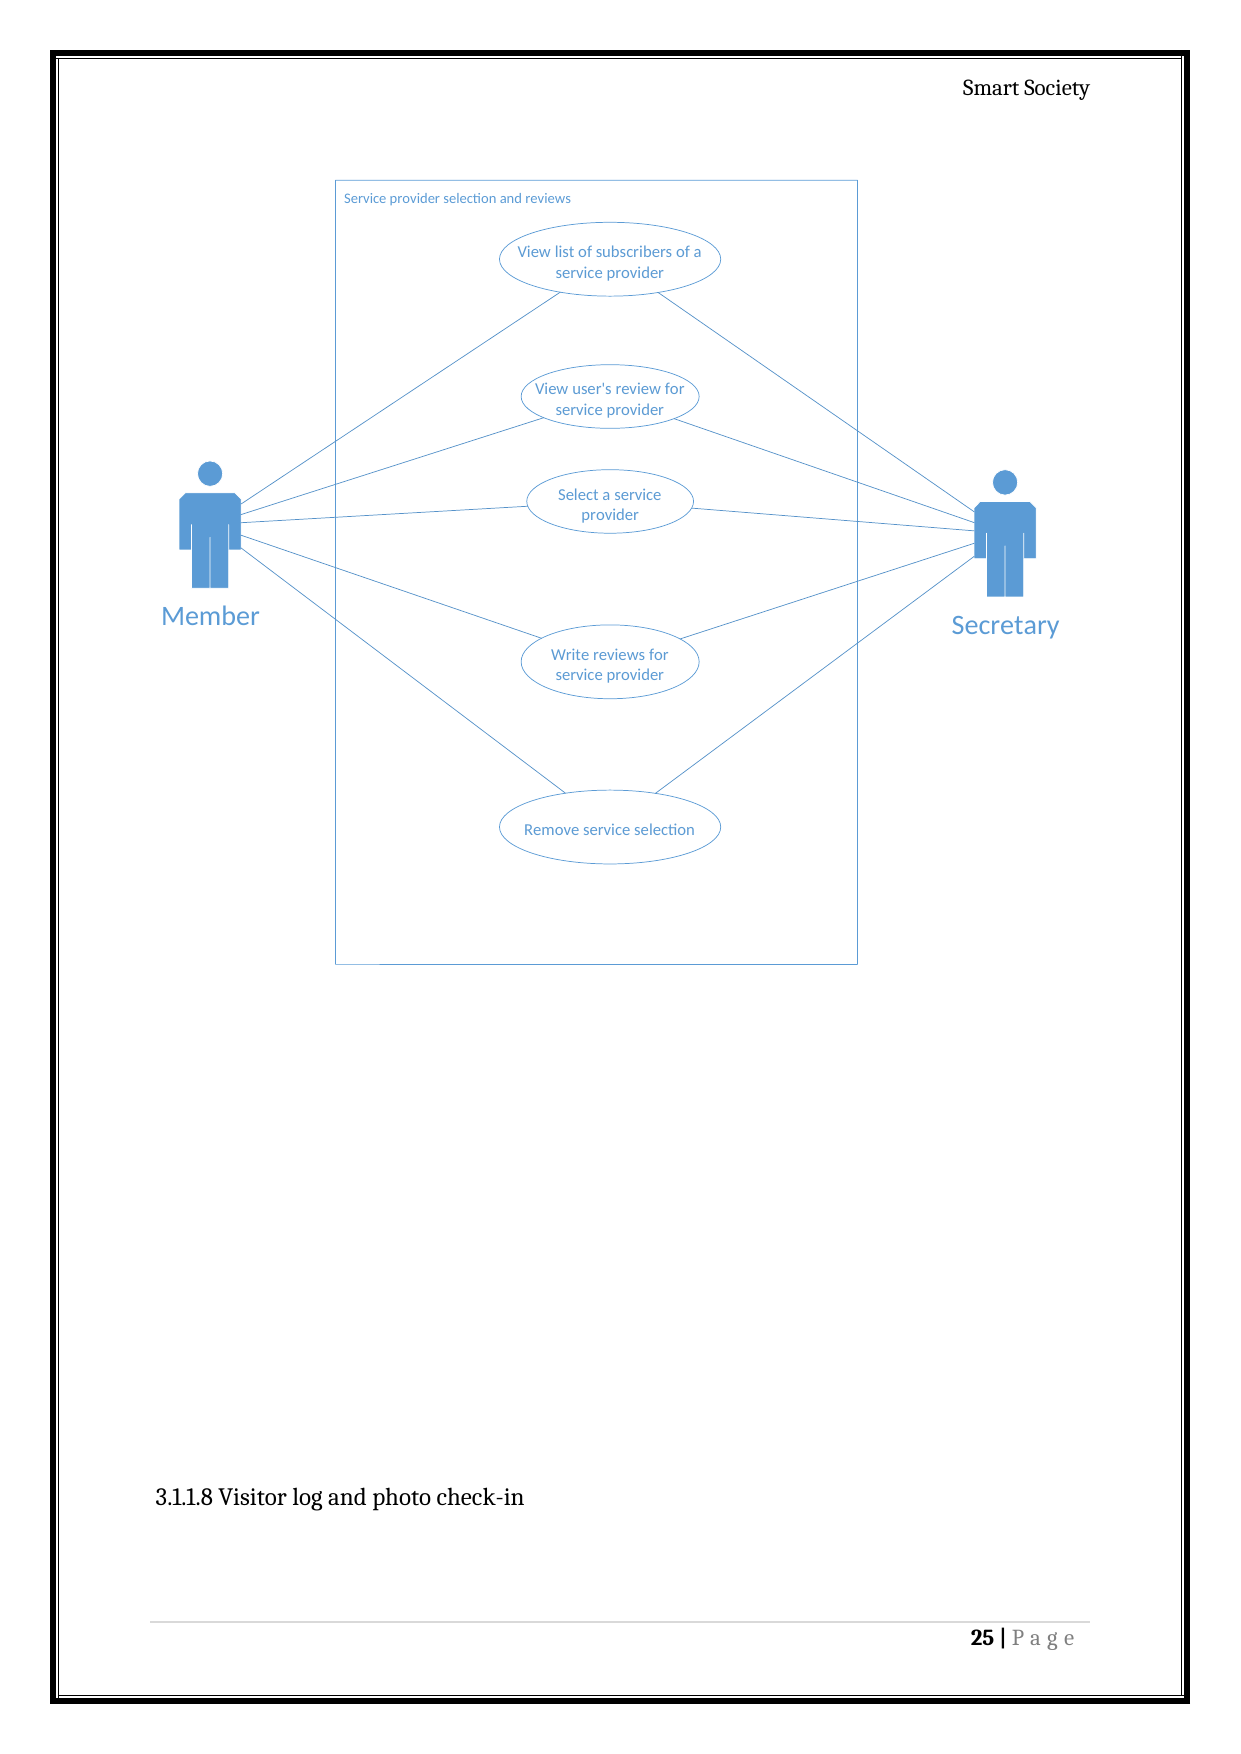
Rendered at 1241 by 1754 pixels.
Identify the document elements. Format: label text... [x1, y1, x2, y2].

text 3.1.1.8 Visitor log and photo check-in [150, 1482, 1090, 1511]
